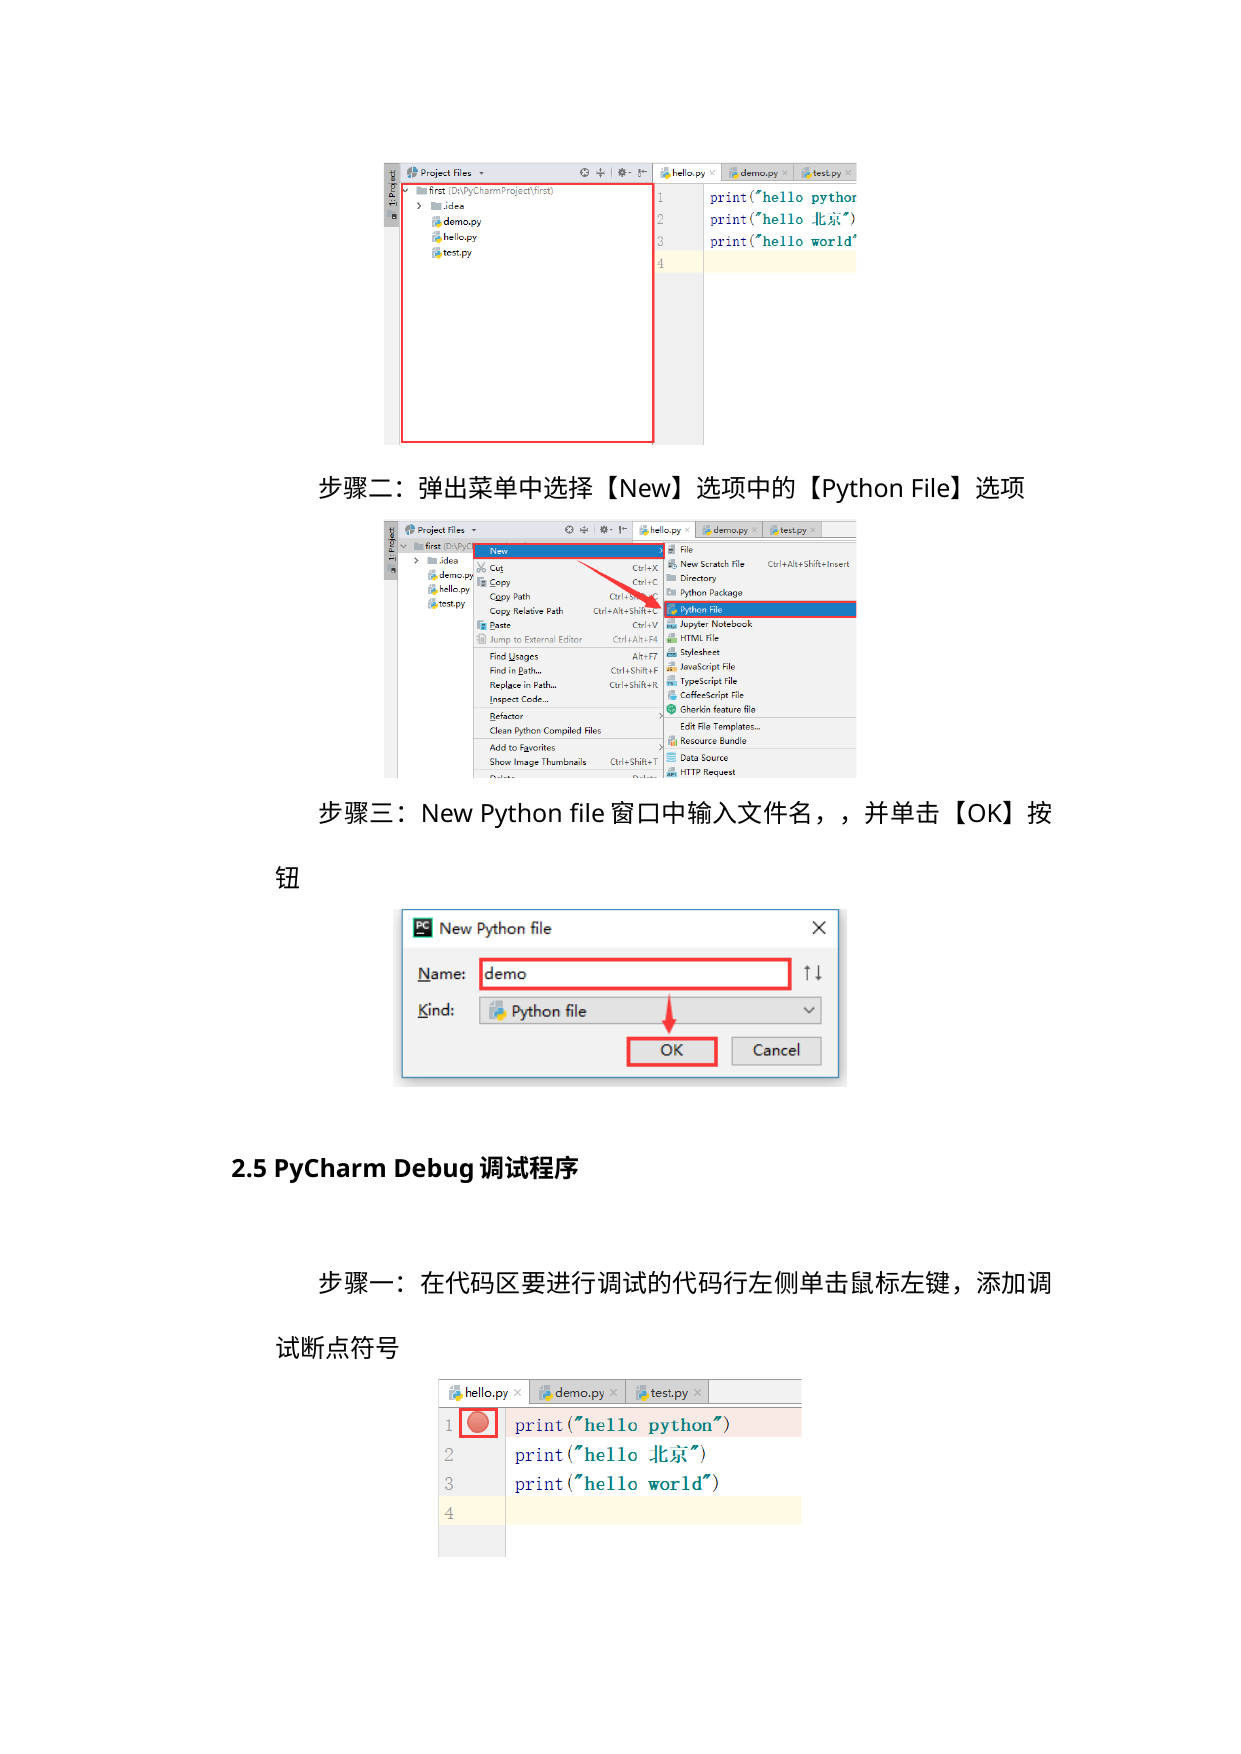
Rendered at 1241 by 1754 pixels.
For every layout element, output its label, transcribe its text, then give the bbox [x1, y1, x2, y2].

text 步骤三：New Python file窗口中输入文件名，，并单击【OK】按钮 [275, 779, 1053, 909]
picture [383, 519, 857, 778]
subtitle 2.5 PyCharm Debug调试程序 [187, 1134, 1053, 1199]
picture [393, 909, 848, 1087]
picture [438, 1379, 802, 1557]
text 步骤二：弹出菜单中选择【New】选项中的【Python File】选项 [275, 454, 1053, 519]
text 步骤一：在代码区要进行调试的代码行左侧单击鼠标左键，添加调试断点符号 [275, 1249, 1053, 1379]
picture [383, 162, 857, 445]
